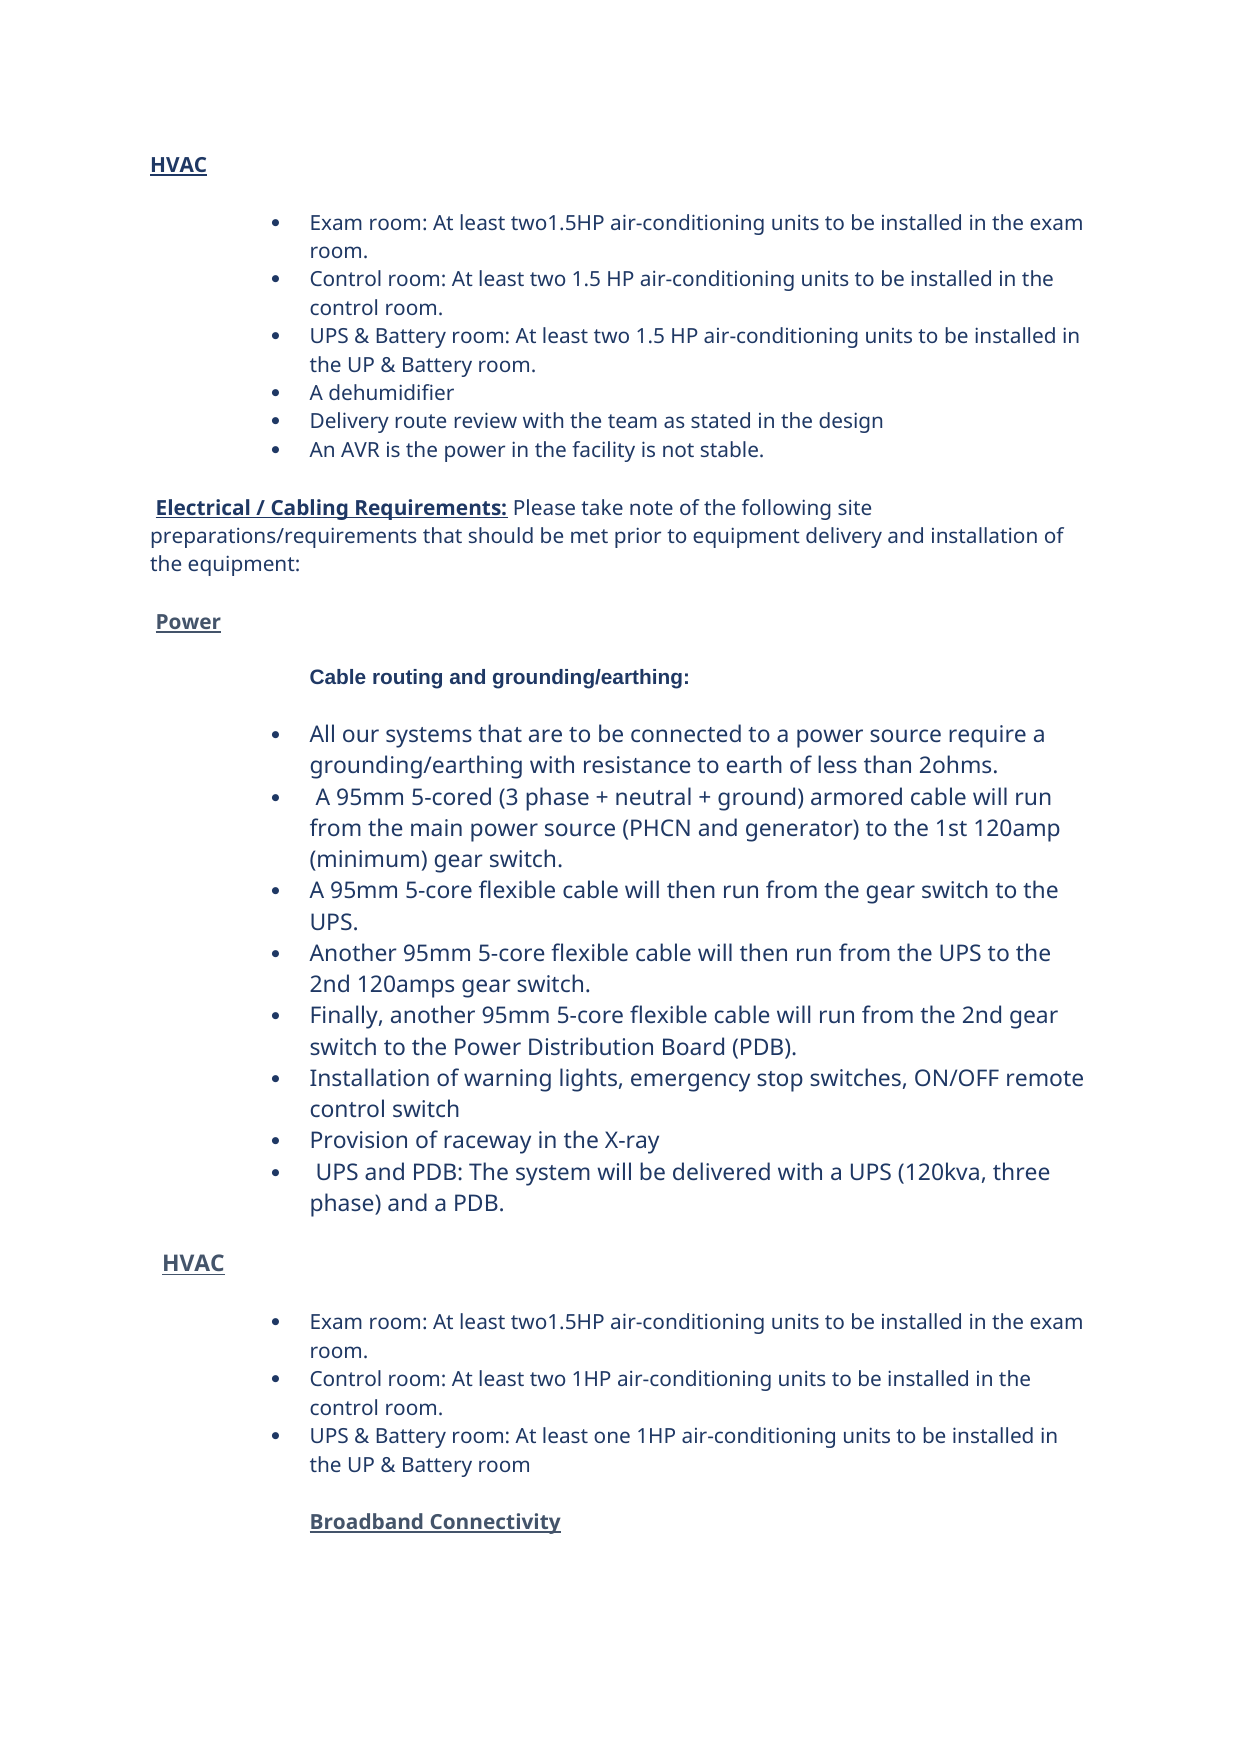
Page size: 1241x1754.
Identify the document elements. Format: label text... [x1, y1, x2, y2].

list Provision of raceway in the X-ray [272, 1124, 1090, 1155]
text HVAC [150, 150, 1090, 178]
text Power [150, 607, 1090, 636]
list All our systems that are to be connected to a power source require a grounding/earthing with resistance to earth of less than 2ohms. [272, 718, 1090, 780]
list An AVR is the power in the facility is not stable. [272, 435, 1090, 463]
list Exam room: At least two1.5HP air-conditioning units to be installed in the exam room. [272, 1307, 1090, 1364]
list Installation of warning lights, emergency stop switches, ON/OFF remote control switch [272, 1062, 1090, 1124]
list UPS and PDB: The system will be delivered with a UPS (120kva, three phase) and a PDB. [272, 1155, 1090, 1218]
list Finally, another 95mm 5-core flexible cable will run from the 2nd gear switch to the Power Distribution Board (PDB). [272, 999, 1090, 1062]
list Exam room: At least two1.5HP air-conditioning units to be installed in the exam room. [272, 208, 1090, 264]
list UPS & Battery room: At least two 1.5 HP air-conditioning units to be installed in the UP & Battery room. [272, 321, 1090, 378]
text HVAC [150, 1247, 1090, 1278]
text Electrical / Cabling Requirements: Please take note of the following site preparations/requirements that should be met prior to equipment delivery and installation of the equipment: [150, 493, 1090, 578]
list A dehumidifier [272, 378, 1090, 407]
list Delivery route review with the team as stated in the design [272, 407, 1090, 435]
list Control room: At least two 1HP air-conditioning units to be installed in the control room. [272, 1364, 1090, 1421]
list Another 95mm 5-core flexible cable will then run from the UPS to the 2nd 120amps gear switch. [272, 937, 1090, 999]
list Control room: At least two 1.5 HP air-conditioning units to be installed in the control room. [272, 264, 1090, 321]
text Cable routing and grounding/earthing: [309, 665, 1090, 689]
list A 95mm 5-cored (3 phase + neutral + ground) armored cable will run from the main power source (PHCN and generator) to the 1st 120amp (minimum) gear switch. [272, 780, 1090, 874]
list A 95mm 5-core flexible cable will then run from the gear switch to the UPS. [272, 874, 1090, 937]
text Broadband Connectivity [309, 1507, 1090, 1536]
list UPS & Battery room: At least one 1HP air-conditioning units to be installed in the UP & Battery room [272, 1421, 1090, 1478]
